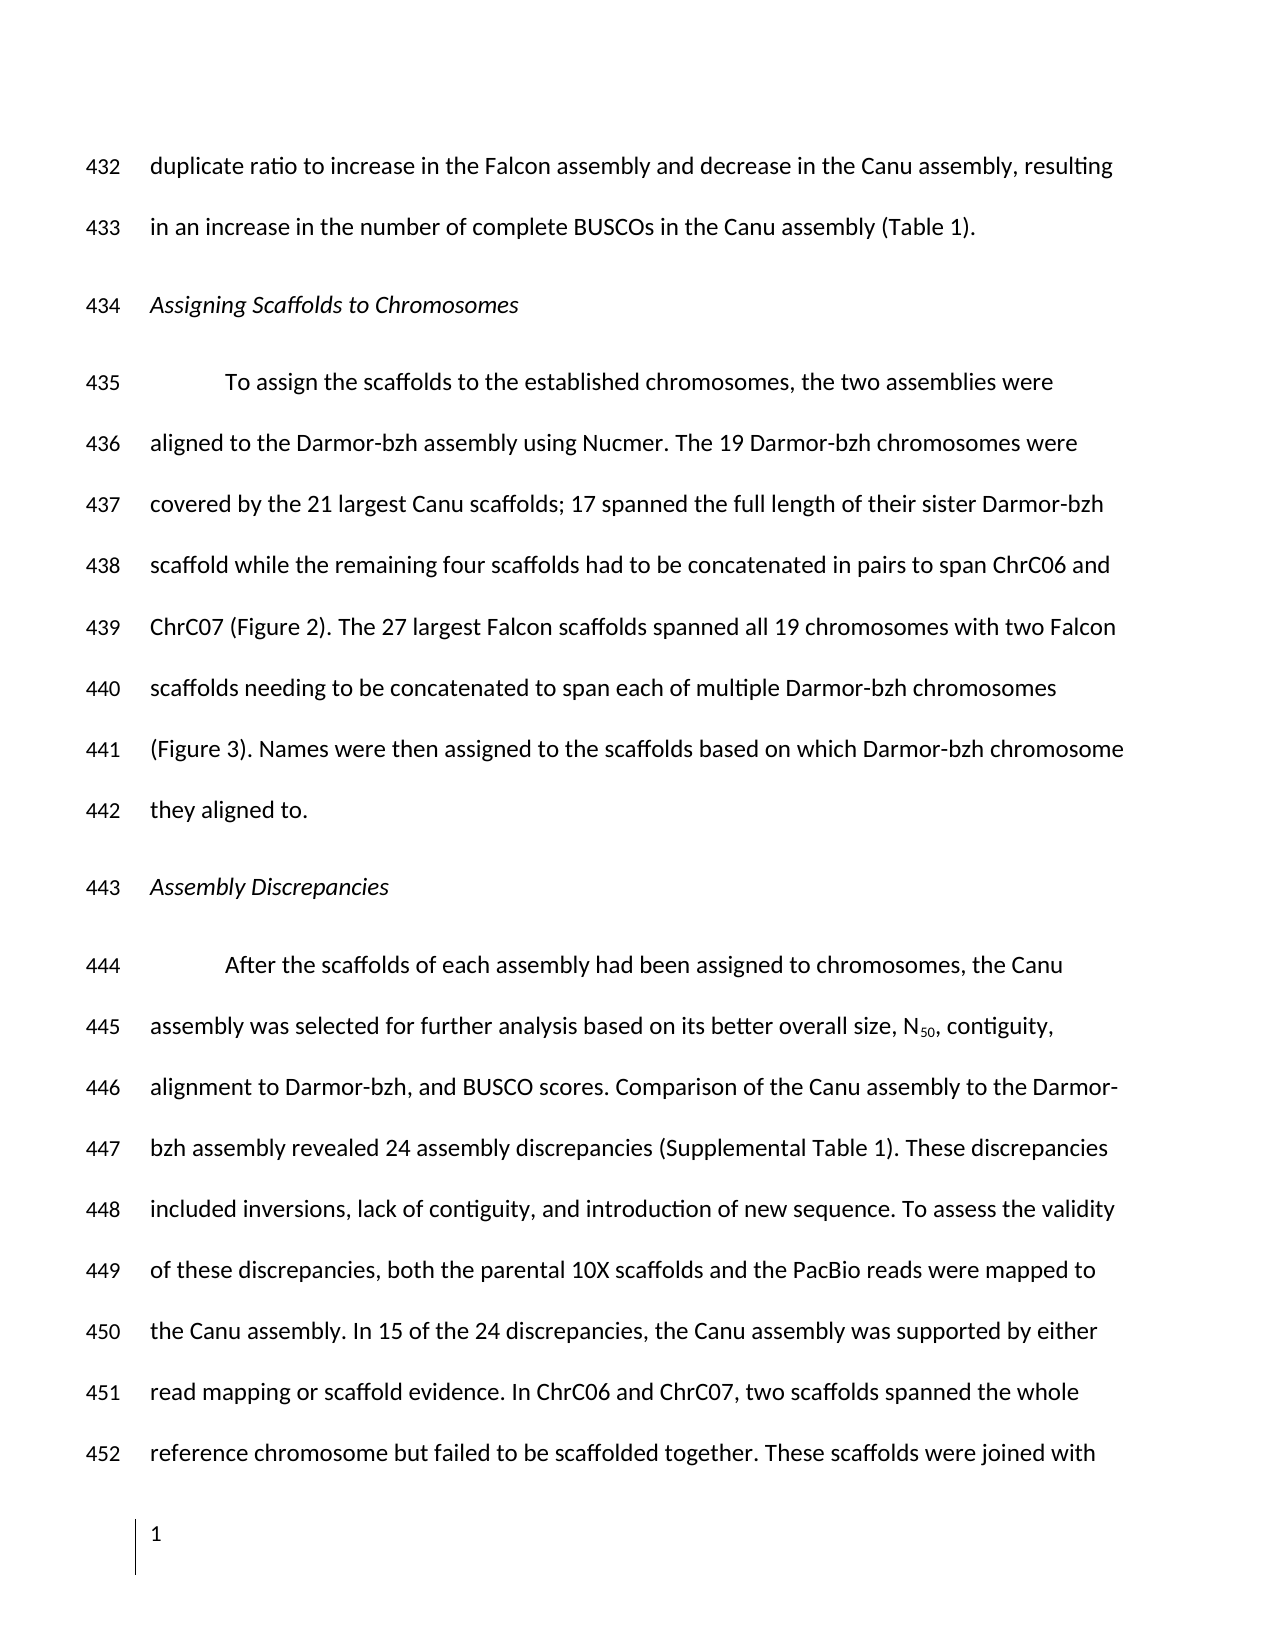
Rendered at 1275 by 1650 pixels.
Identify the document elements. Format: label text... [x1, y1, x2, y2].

text To assign the scaffolds to the established chromosomes, the two assemblies were aligned to the Darmor-bzh assembly using Nucmer. The 19 Darmor-bzh chromosomes were covered by the 21 largest Canu scaffolds; 17 spanned the full length of their sister Darmor-bzh scaffold while the remaining four scaffolds had to be concatenated in pairs to span ChrC06 and ChrC07 (Figure 2). The 27 largest Falcon scaffolds spanned all 19 chromosomes with two Falcon scaffolds needing to be concatenated to span each of multiple Darmor-bzh chromosomes (Figure 3). Names were then assigned to the scaffolds based on which Darmor-bzh chromosome they aligned to. [150, 366, 1125, 824]
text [150, 150, 1125, 242]
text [150, 949, 1125, 1468]
text Assembly Discrepancies [150, 871, 1125, 902]
text Assigning Scaffolds to Chromosomes [150, 289, 1125, 319]
